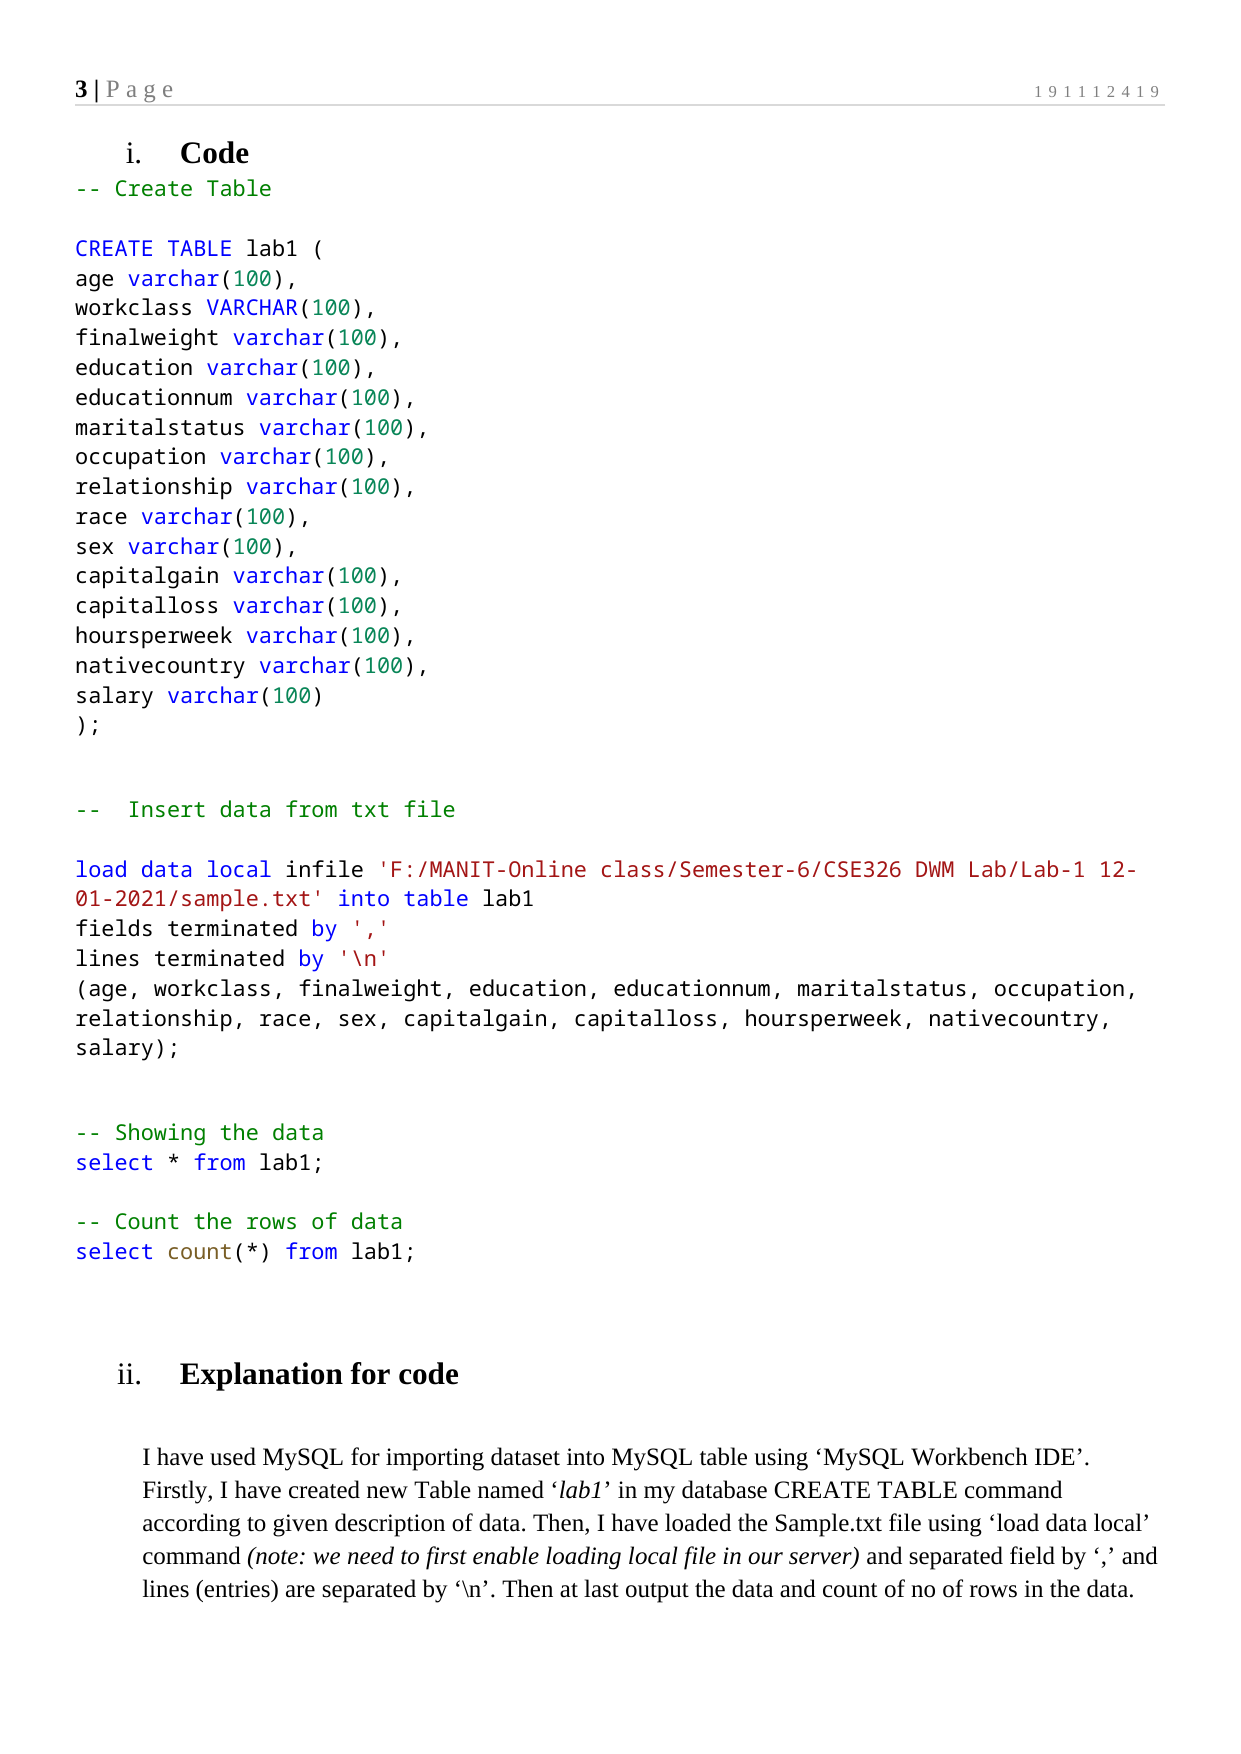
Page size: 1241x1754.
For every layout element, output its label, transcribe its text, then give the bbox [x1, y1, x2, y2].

text maritalstatus varchar(100), [75, 411, 1165, 441]
text -- Insert data from txt file [75, 794, 1165, 824]
text capitalgain varchar(100), [75, 560, 1165, 590]
text salary varchar(100) [75, 679, 1165, 709]
text I have used MySQL for importing dataset into MySQL table using ‘MySQL Workbench IDE’. Firstly, I have created new Table named ‘lab1’ in my database CREATE TABLE command according to given description of data. Then, I have loaded the Sample.txt file using ‘load data local’ command (note: we need to first enable loading local file in our server) and separated field by ‘,’ and lines (entries) are separated by ‘\n’. Then at last output the data and count of no of rows in the data. [142, 1442, 1165, 1602]
text sex varchar(100), [75, 531, 1165, 560]
text capitalloss varchar(100), [75, 590, 1165, 620]
subtitle Explanation for code [142, 1355, 1165, 1391]
text occupation varchar(100), [75, 441, 1165, 471]
text ); [75, 709, 1165, 739]
text finalweight varchar(100), [75, 322, 1165, 352]
text fields terminated by ',' [75, 913, 1165, 943]
text select * from lab1; [75, 1147, 1165, 1176]
text -- Count the rows of data [75, 1206, 1165, 1236]
text load data local infile 'F:/MANIT-Online class/Semester-6/CSE326 DWM Lab/Lab-1 12-01-2021/sample.txt' into table lab1 [75, 853, 1165, 913]
text race varchar(100), [75, 501, 1165, 531]
text relationship varchar(100), [75, 471, 1165, 501]
text hoursperweek varchar(100), [75, 620, 1165, 650]
text -- Showing the data [75, 1117, 1165, 1147]
text educationnum varchar(100), [75, 382, 1165, 411]
text education varchar(100), [75, 352, 1165, 382]
subtitle Code [142, 134, 1165, 170]
text workclass VARCHAR(100), [75, 292, 1165, 322]
text select count(*) from lab1; [75, 1236, 1165, 1266]
text lines terminated by '\n' [75, 943, 1165, 973]
text relationship, race, sex, capitalgain, capitalloss, hoursperweek, nativecountry, salary); [75, 1002, 1165, 1062]
text nativecountry varchar(100), [75, 650, 1165, 679]
text -- Create Table [75, 173, 1165, 203]
text CREATE TABLE lab1 ( [75, 233, 1165, 262]
text age varchar(100), [75, 262, 1165, 292]
text (age, workclass, finalweight, education, educationnum, maritalstatus, occupation, [75, 973, 1165, 1002]
